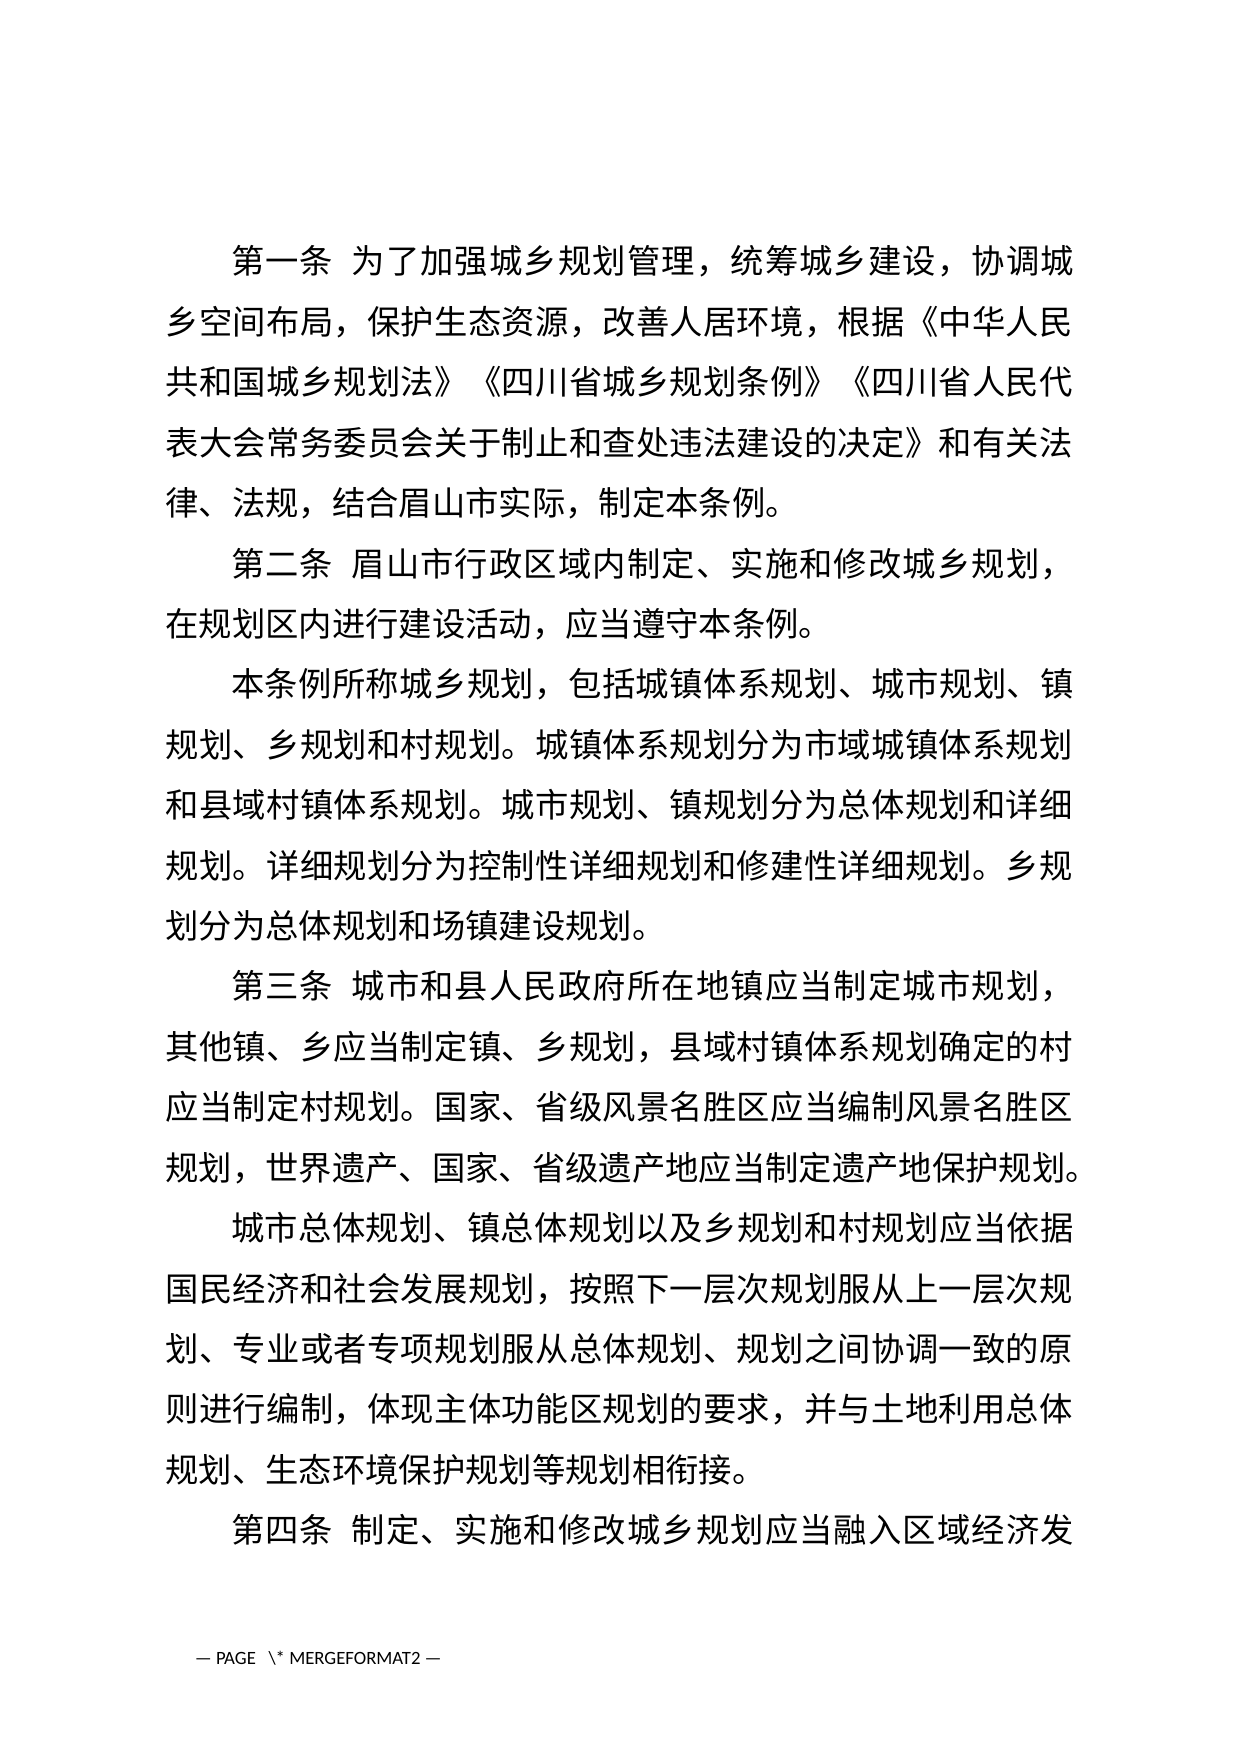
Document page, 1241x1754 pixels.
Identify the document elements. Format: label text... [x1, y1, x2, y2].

text 城市总体规划、镇总体规划以及乡规划和村规划应当依据国民经济和社会发展规划，按照下一层次规划服从上一层次规划、专业或者专项规划服从总体规划、规划之间协调一致的原则进行编制，体现主体功能区规划的要求，并与土地利用总体规划、生态环境保护规划等规划相衔接。 [165, 1192, 1075, 1494]
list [165, 1494, 1075, 1555]
list 第三条 城市和县人民政府所在地镇应当制定城市规划，其他镇、乡应当制定镇、乡规划，县域村镇体系规划确定的村应当制定村规划。国家、省级风景名胜区应当编制风景名胜区规划，世界遗产、国家、省级遗产地应当制定遗产地保护规划。 [165, 951, 1075, 1192]
text 本条例所称城乡规划，包括城镇体系规划、城市规划、镇规划、乡规划和村规划。城镇体系规划分为市域城镇体系规划和县域村镇体系规划。城市规划、镇规划分为总体规划和详细规划。详细规划分为控制性详细规划和修建性详细规划。乡规划分为总体规划和场镇建设规划。 [165, 648, 1075, 951]
list 第一条 为了加强城乡规划管理，统筹城乡建设，协调城乡空间布局，保护生态资源，改善人居环境，根据《中华人民共和国城乡规划法》《四川省城乡规划条例》《四川省人民代表大会常务委员会关于制止和查处违法建设的决定》和有关法律、法规，结合眉山市实际，制定本条例。 [165, 226, 1075, 528]
list 第二条 眉山市行政区域内制定、实施和修改城乡规划，在规划区内进行建设活动，应当遵守本条例。 [165, 528, 1075, 648]
